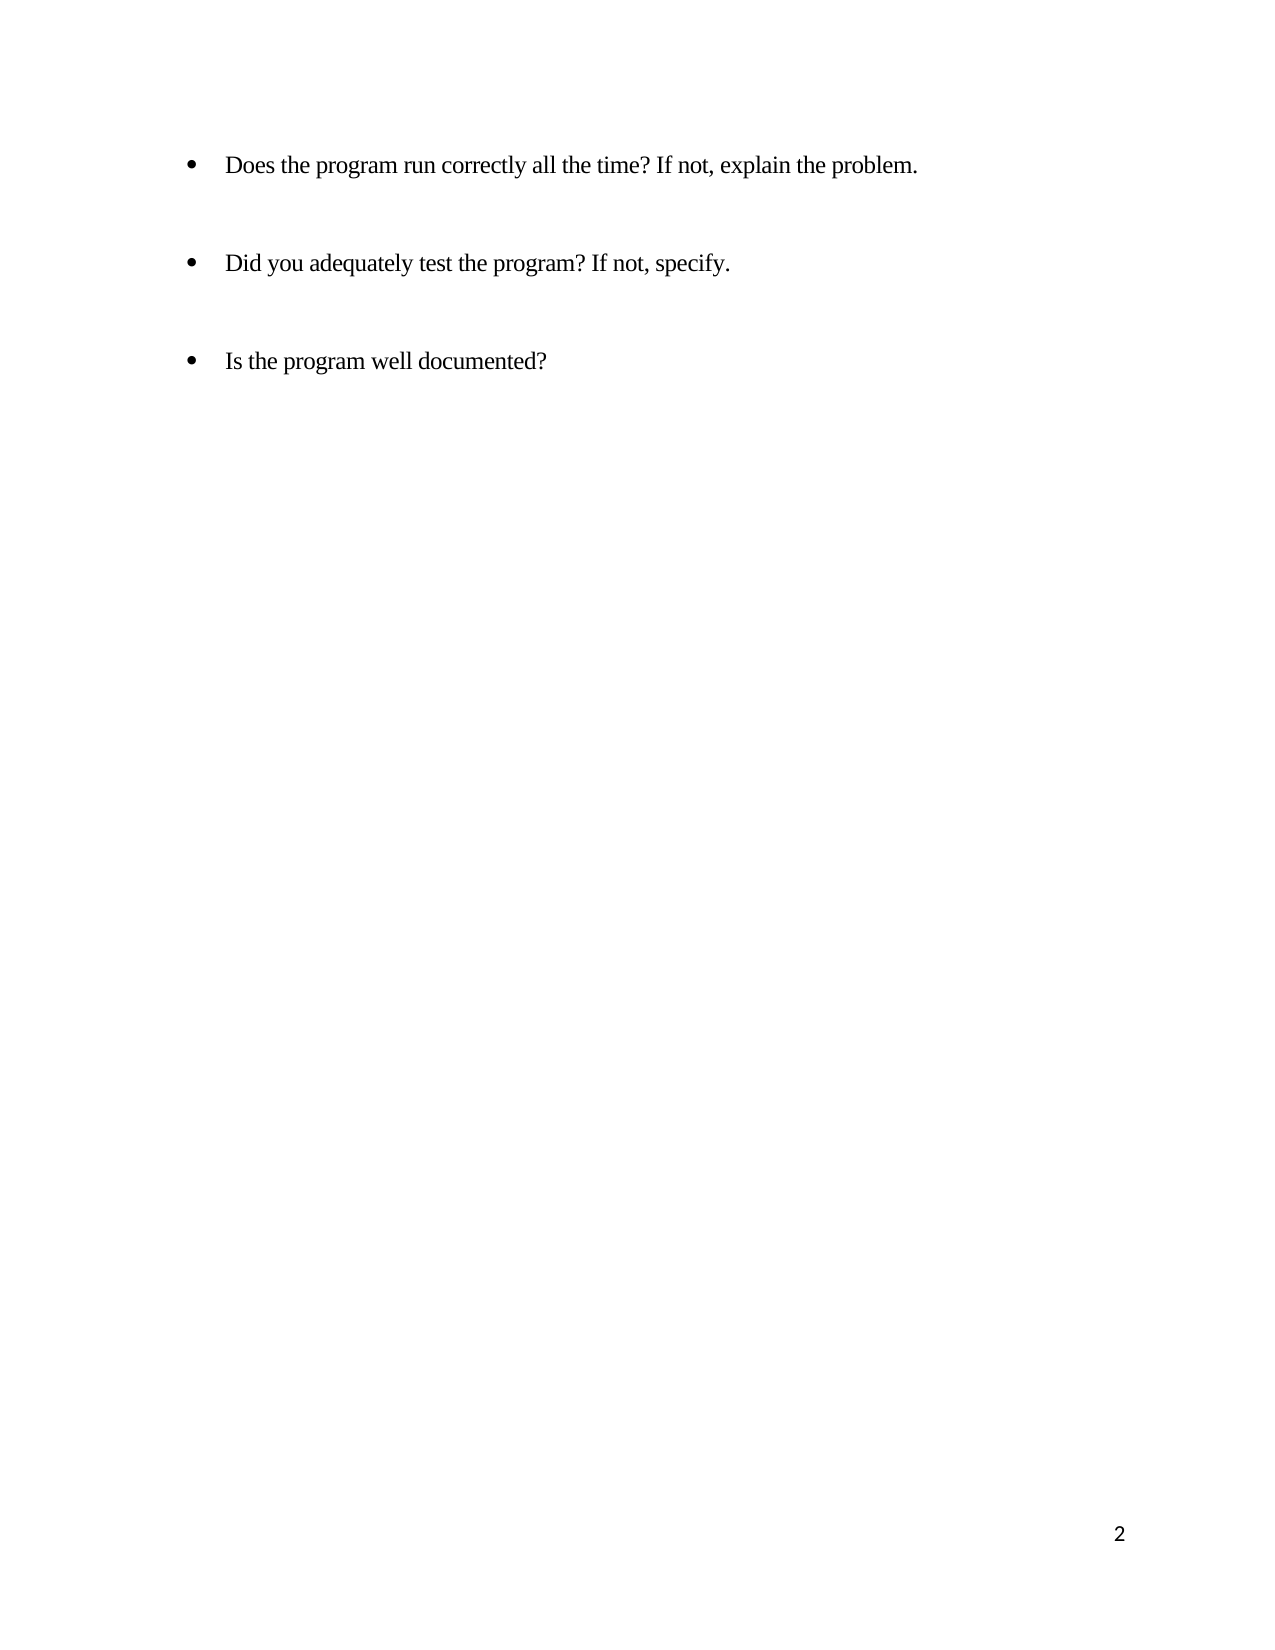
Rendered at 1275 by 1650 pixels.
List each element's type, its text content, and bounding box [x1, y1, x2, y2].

list Is the program well documented? [187, 346, 1113, 375]
list Does the program run correctly all the time? If not, explain the problem. [187, 150, 1113, 179]
list Did you adequately test the program? If not, specify. [187, 248, 1113, 277]
